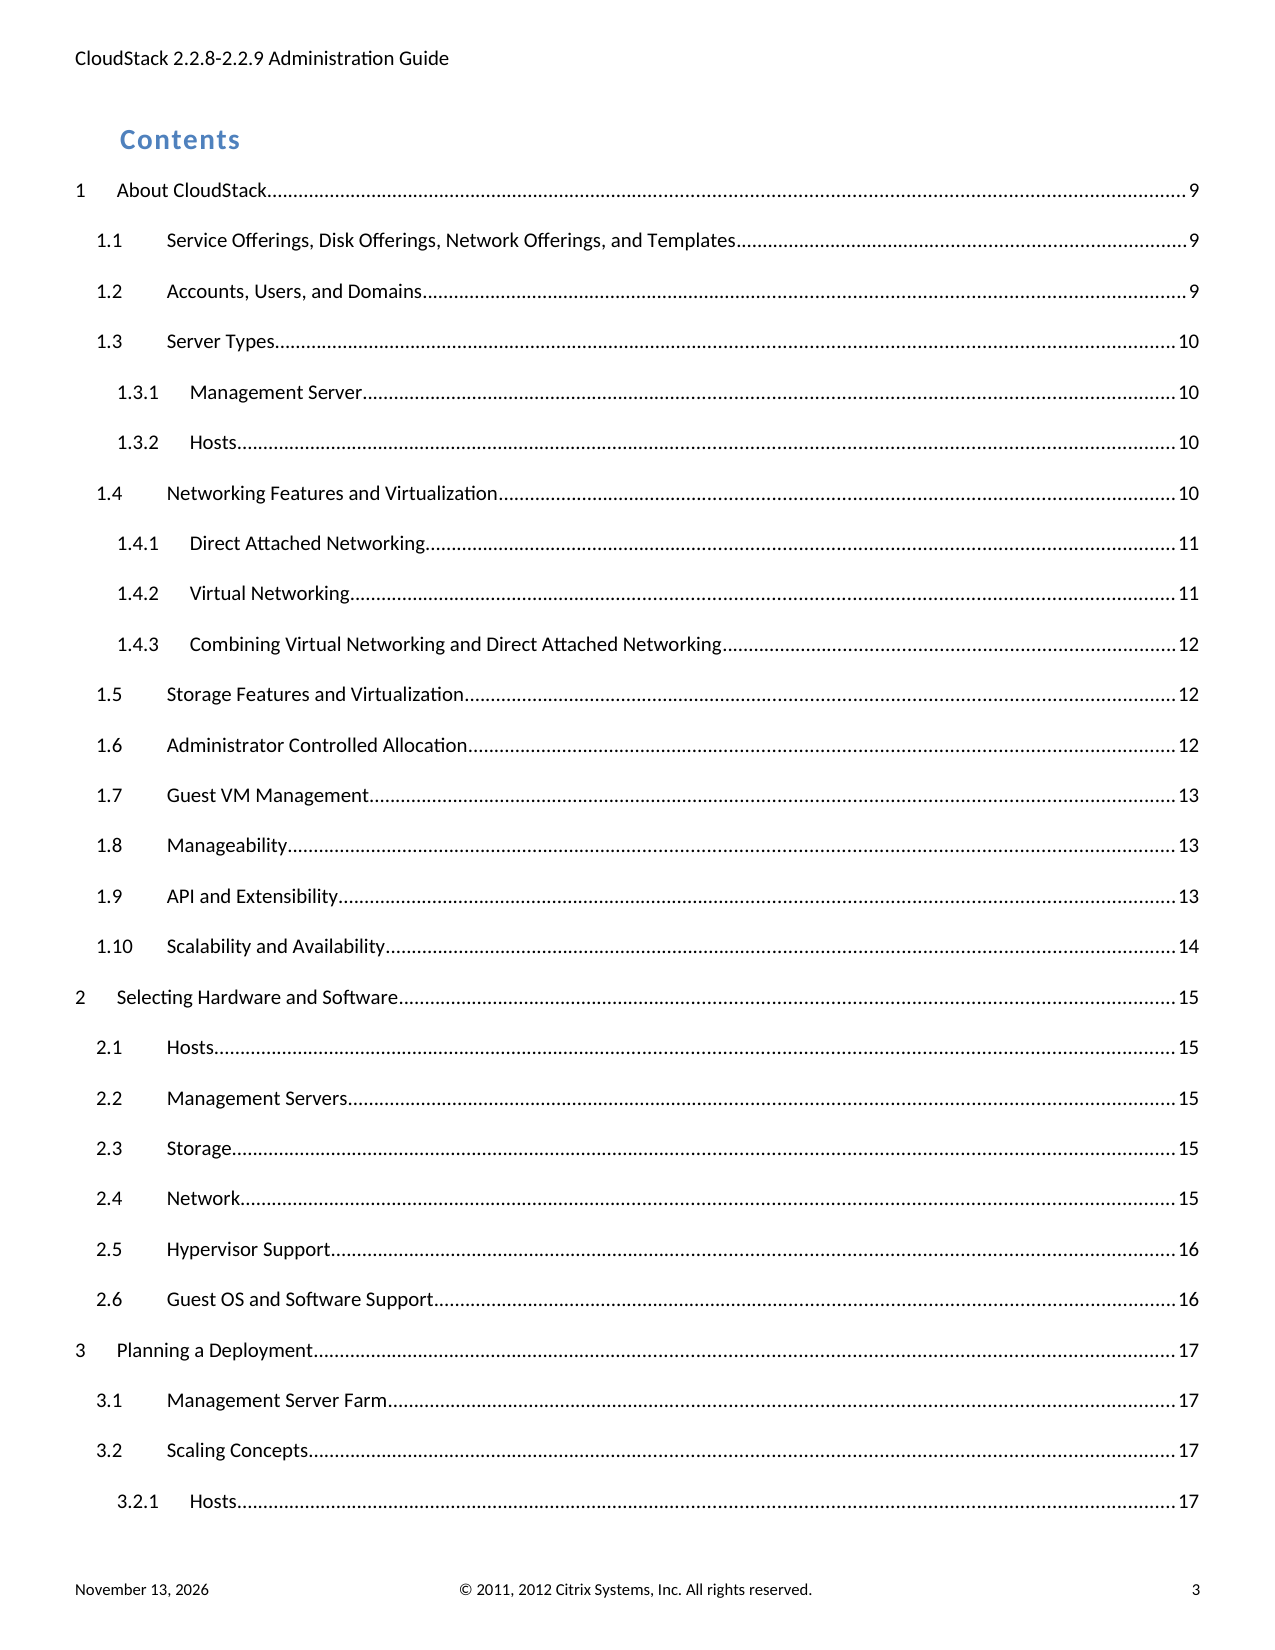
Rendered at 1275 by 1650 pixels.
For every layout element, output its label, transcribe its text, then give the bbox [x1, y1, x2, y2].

text 1.3 Server Types 10 [96, 328, 1200, 354]
text 1 About CloudStack 9 [75, 177, 1200, 203]
text 1.7 Guest VM Management 13 [96, 782, 1200, 808]
text 1.4.2 Virtual Networking 11 [117, 581, 1200, 606]
text 1.4 Networking Features and Virtualization 10 [96, 480, 1200, 505]
text 2.1 Hosts 15 [96, 1034, 1200, 1060]
text 2.2 Management Servers 15 [96, 1085, 1200, 1110]
text 1.8 Manageability 13 [96, 833, 1200, 858]
text 2.6 Guest OS and Software Support 16 [96, 1286, 1200, 1312]
text 1.9 API and Extensibility 13 [96, 883, 1200, 908]
text 1.3.2 Hosts 10 [117, 429, 1200, 455]
text 3.2 Scaling Concepts 17 [96, 1438, 1200, 1463]
text 3.2.1 Hosts 17 [117, 1488, 1200, 1513]
text 2 Selecting Hardware and Software 15 [75, 984, 1200, 1009]
text 2.4 Network 15 [96, 1186, 1200, 1211]
text 1.6 Administrator Controlled Allocation 12 [96, 732, 1200, 757]
text 3.1 Management Server Farm 17 [96, 1387, 1200, 1413]
subtitle Contents [120, 121, 1200, 156]
text 2.3 Storage 15 [96, 1135, 1200, 1161]
text 1.10 Scalability and Availability 14 [96, 933, 1200, 959]
text 1.3.1 Management Server 10 [117, 379, 1200, 404]
text 1.4.3 Combining Virtual Networking and Direct Attached Networking 12 [117, 631, 1200, 656]
text 1.5 Storage Features and Virtualization 12 [96, 681, 1200, 707]
text 3 Planning a Deployment 17 [75, 1337, 1200, 1362]
text 1.2 Accounts, Users, and Domains 9 [96, 278, 1200, 303]
text 1.1 Service Offerings, Disk Offerings, Network Offerings, and Templates 9 [96, 228, 1200, 253]
text 1.4.1 Direct Attached Networking 11 [117, 530, 1200, 556]
text 2.5 Hypervisor Support 16 [96, 1236, 1200, 1261]
